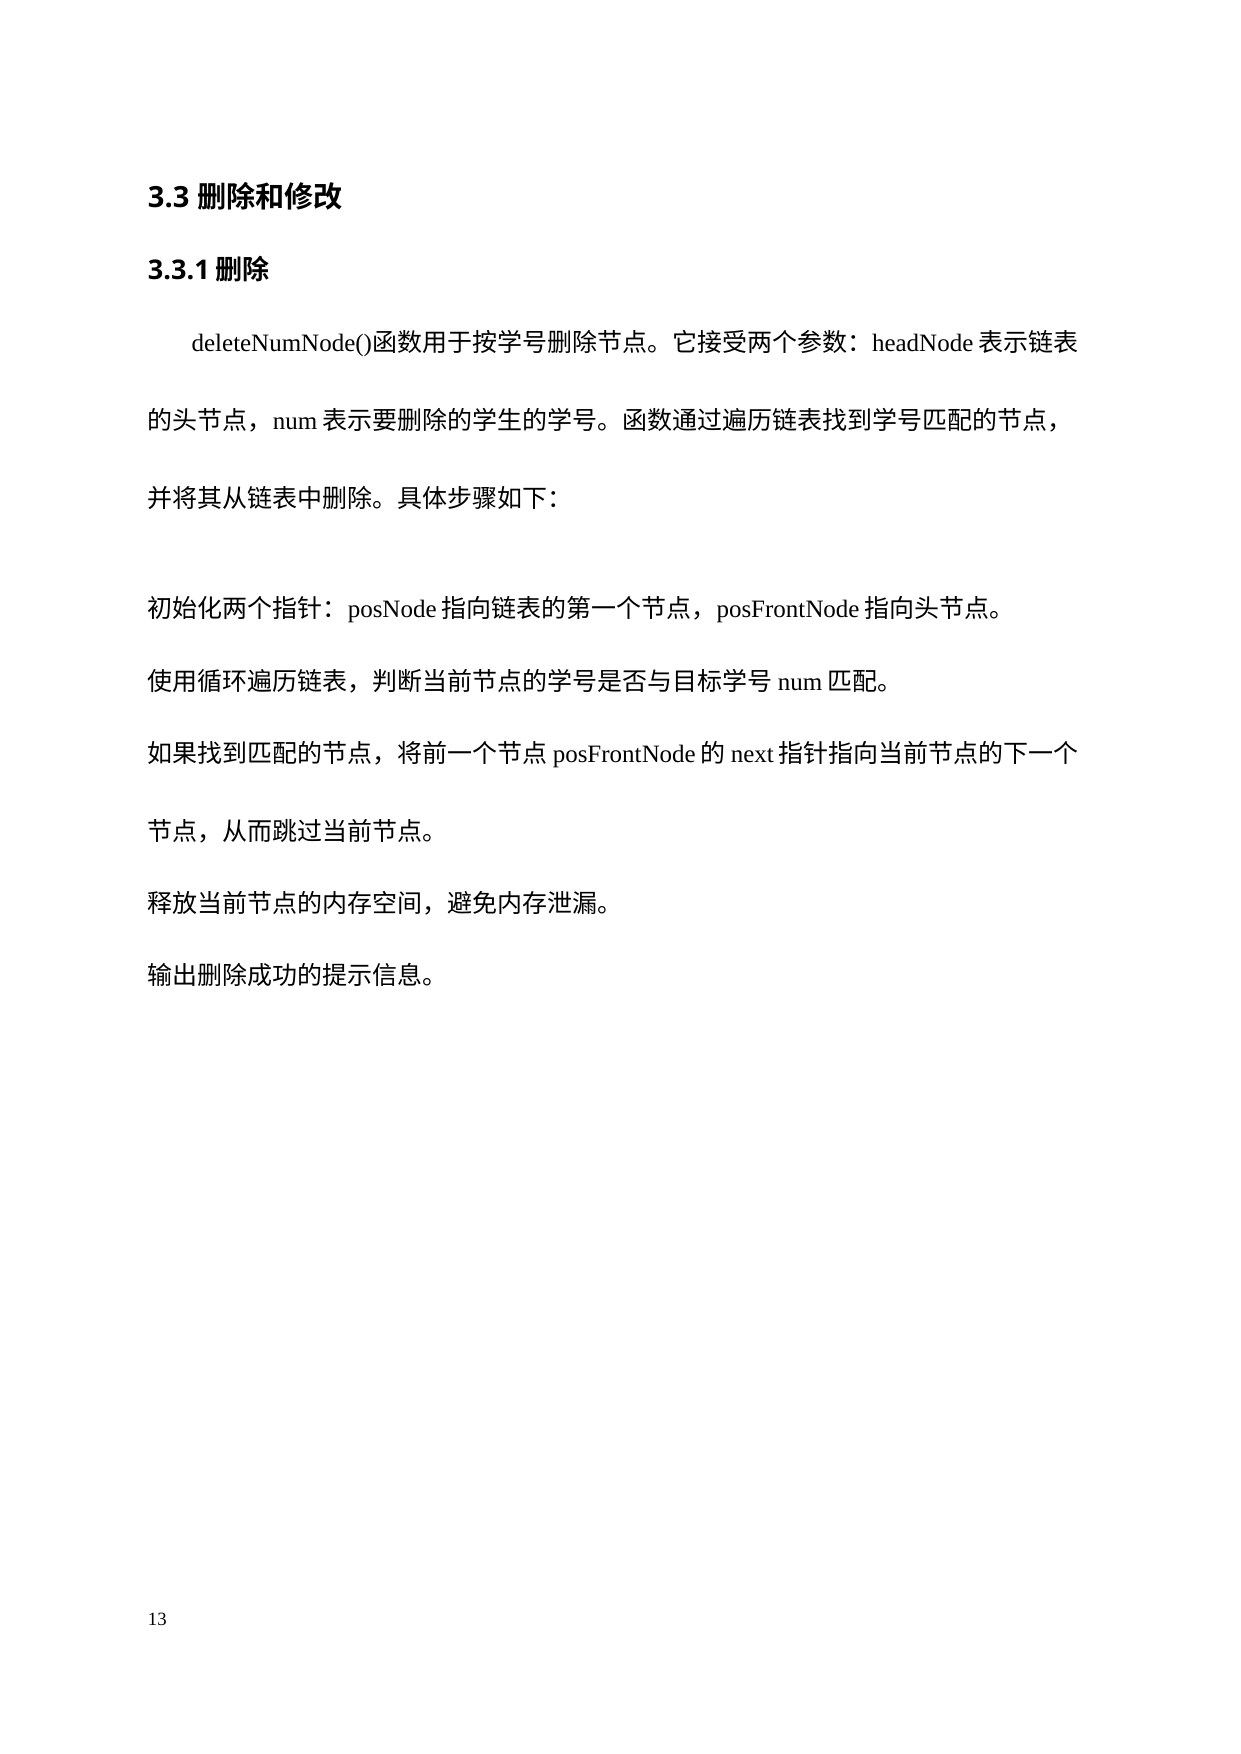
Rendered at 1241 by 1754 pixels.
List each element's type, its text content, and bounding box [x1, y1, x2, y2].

text 3.3.1删除 [148, 235, 1093, 300]
text 初始化两个指针：posNode指向链表的第一个节点，posFrontNode指向头节点。 [148, 574, 1093, 639]
text 使用循环遍历链表，判断当前节点的学号是否与目标学号num匹配。 [148, 647, 1093, 712]
text deleteNumNode()函数用于按学号删除节点。它接受两个参数：headNode表示链表的头节点，num表示要删除的学生的学号。函数通过遍历链表找到学号匹配的节点，并将其从链表中删除。具体步骤如下： [148, 308, 1093, 529]
text 如果找到匹配的节点，将前一个节点posFrontNode的next指针指向当前节点的下一个节点，从而跳过当前节点。 [148, 719, 1093, 862]
text 3.3 删除和修改 [148, 162, 1093, 227]
text 释放当前节点的内存空间，避免内存泄漏。 [148, 869, 1093, 934]
text 输出删除成功的提示信息。 [148, 941, 1093, 1006]
